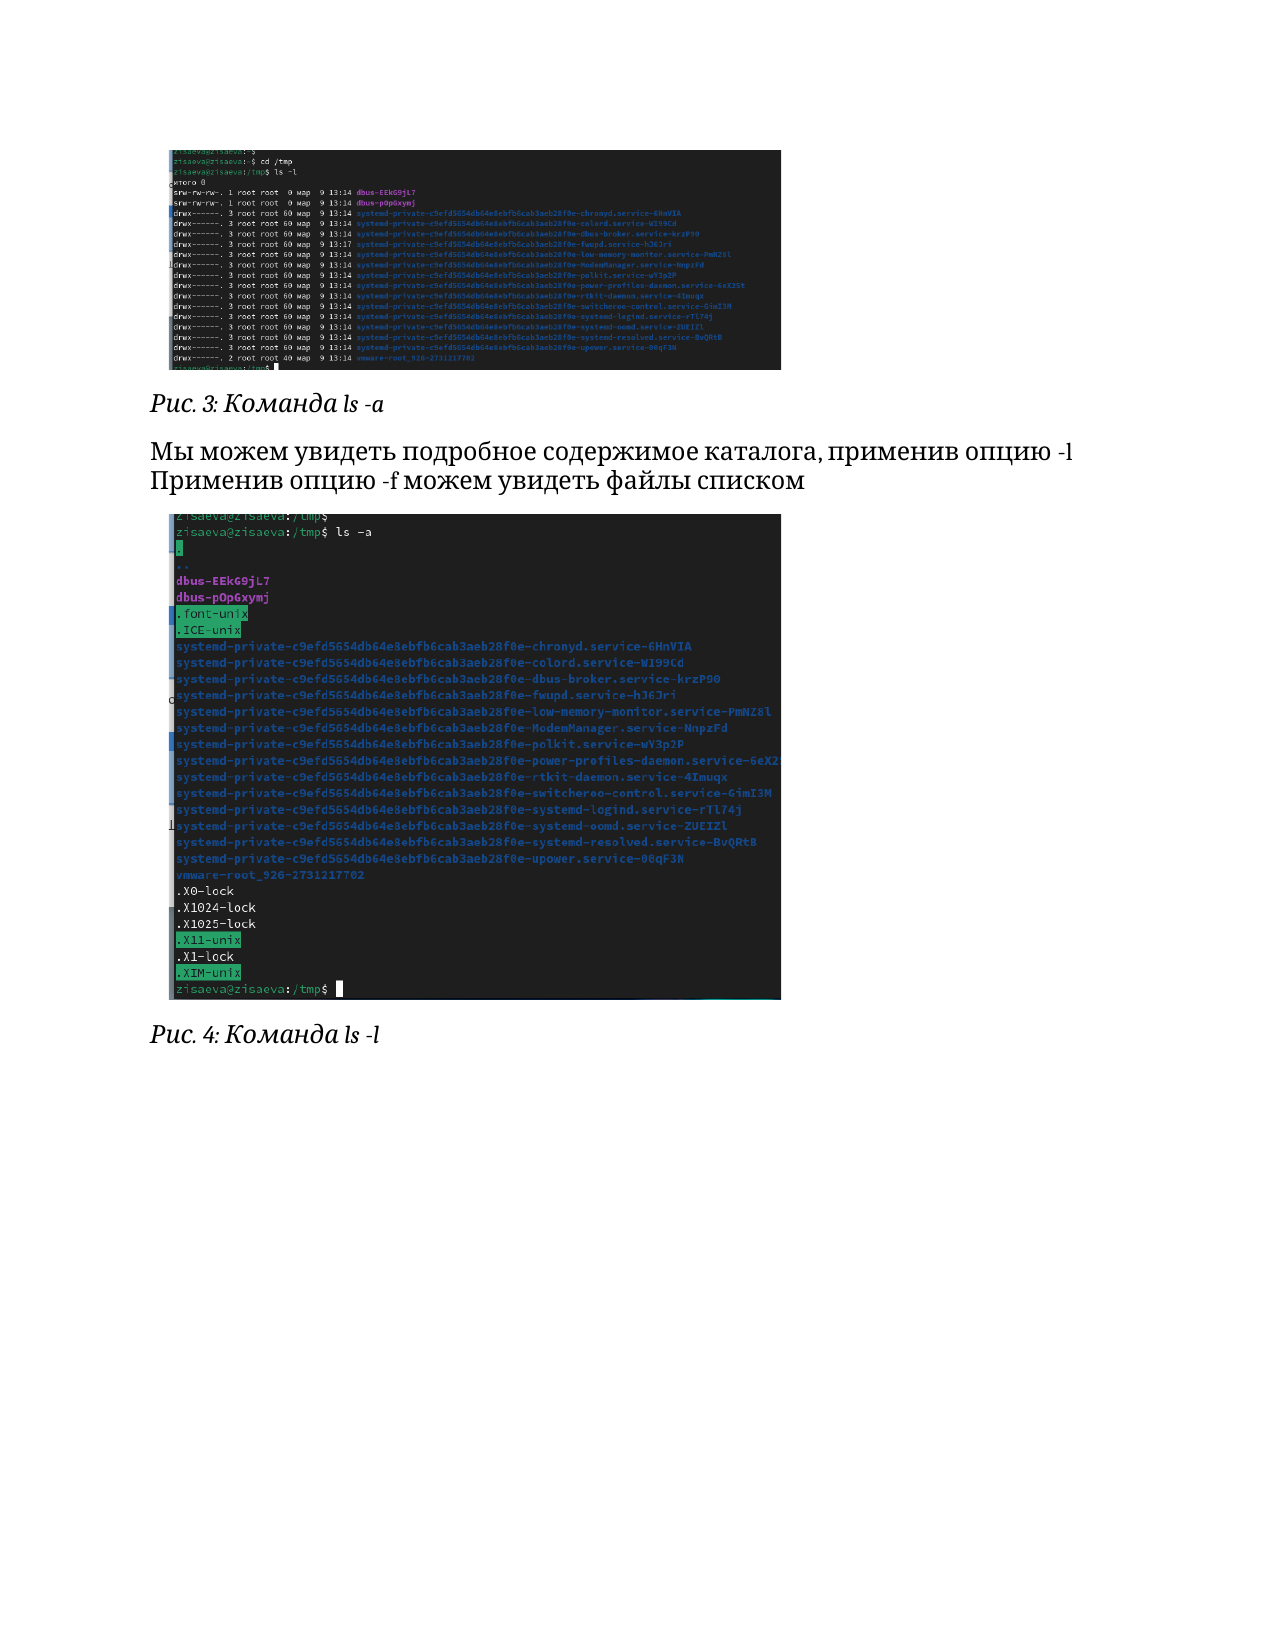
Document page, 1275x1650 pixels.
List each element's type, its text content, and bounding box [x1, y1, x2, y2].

picture [168, 514, 782, 1000]
text Рис. 4: Команда ls -l [150, 1021, 1125, 1049]
text Рис. 3: Команда ls -a [150, 390, 1125, 419]
picture [168, 150, 782, 370]
text Мы можем увидеть подробное содержимое каталога, применив опцию -l Применив опцию -f можем увидеть файлы списком [150, 438, 1125, 495]
